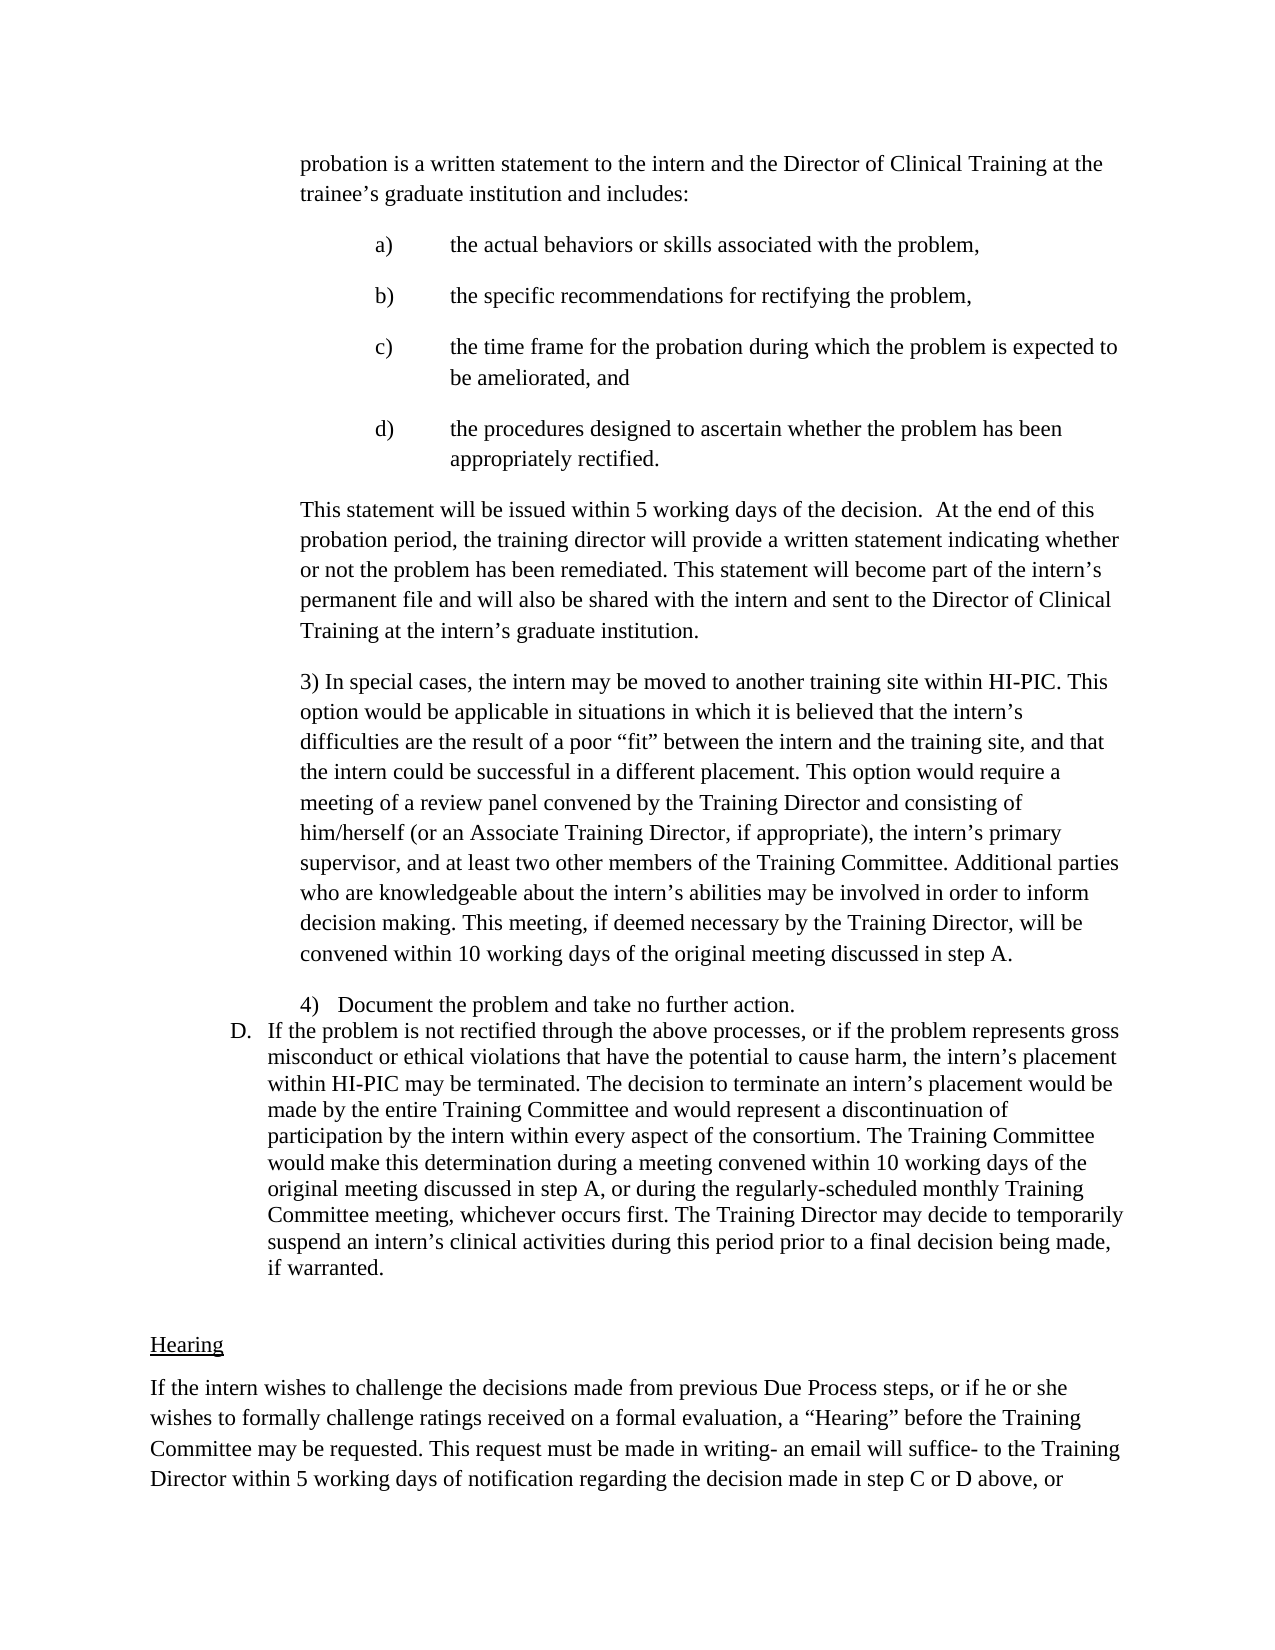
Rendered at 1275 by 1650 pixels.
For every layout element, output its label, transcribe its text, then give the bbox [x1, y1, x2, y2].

text Hearing [150, 1332, 1125, 1358]
text This statement will be issued within 5 working days of the decision. At the end of this probation period, the training director will provide a written statement indicating whether or not the problem has been remediated. This statement will become part of the intern’s permanent file and will also be shared with the intern and sent to the Director of Clinical Training at the intern’s graduate institution. [300, 496, 1125, 643]
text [150, 1374, 1125, 1491]
list Document the problem and take no further action. [300, 991, 1125, 1017]
text 3) In special cases, the intern may be moved to another training site within HI-PIC. This option would be applicable in situations in which it is believed that the intern’s difficulties are the result of a poor “fit” between the intern and the training site, and that the intern could be successful in a different placement. This option would require a meeting of a review panel convened by the Training Director and consisting of him/herself (or an Associate Training Director, if appropriate), the intern’s primary supervisor, and at least two other members of the Training Committee. Additional parties who are knowledgeable about the intern’s abilities may be involved in order to inform decision making. This meeting, if deemed necessary by the Training Director, will be convened within 10 working days of the original meeting discussed in step A. [300, 668, 1125, 966]
text c) the time frame for the probation during which the problem is expected to be ameliorated, and [150, 333, 1125, 390]
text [300, 150, 1125, 207]
list If the problem is not rectified through the above processes, or if the problem represents gross misconduct or ethical violations that have the potential to cause harm, the intern’s placement within HI-PIC may be terminated. The decision to terminate an intern’s placement would be made by the entire Training Committee and would represent a discontinuation of participation by the intern within every aspect of the consortium. The Training Committee would make this determination during a meeting convened within 10 working days of the original meeting discussed in step A, or during the regularly-scheduled monthly Training Committee meeting, whichever occurs first. The Training Director may decide to temporarily suspend an intern’s clinical activities during this period prior to a final decision being made, if warranted. [230, 1017, 1125, 1281]
text d) the procedures designed to ascertain whether the problem has been appropriately rectified. [150, 414, 1125, 471]
text a) the actual behaviors or skills associated with the problem, [150, 231, 1125, 258]
text b) the specific recommendations for rectifying the problem, [150, 282, 1125, 309]
